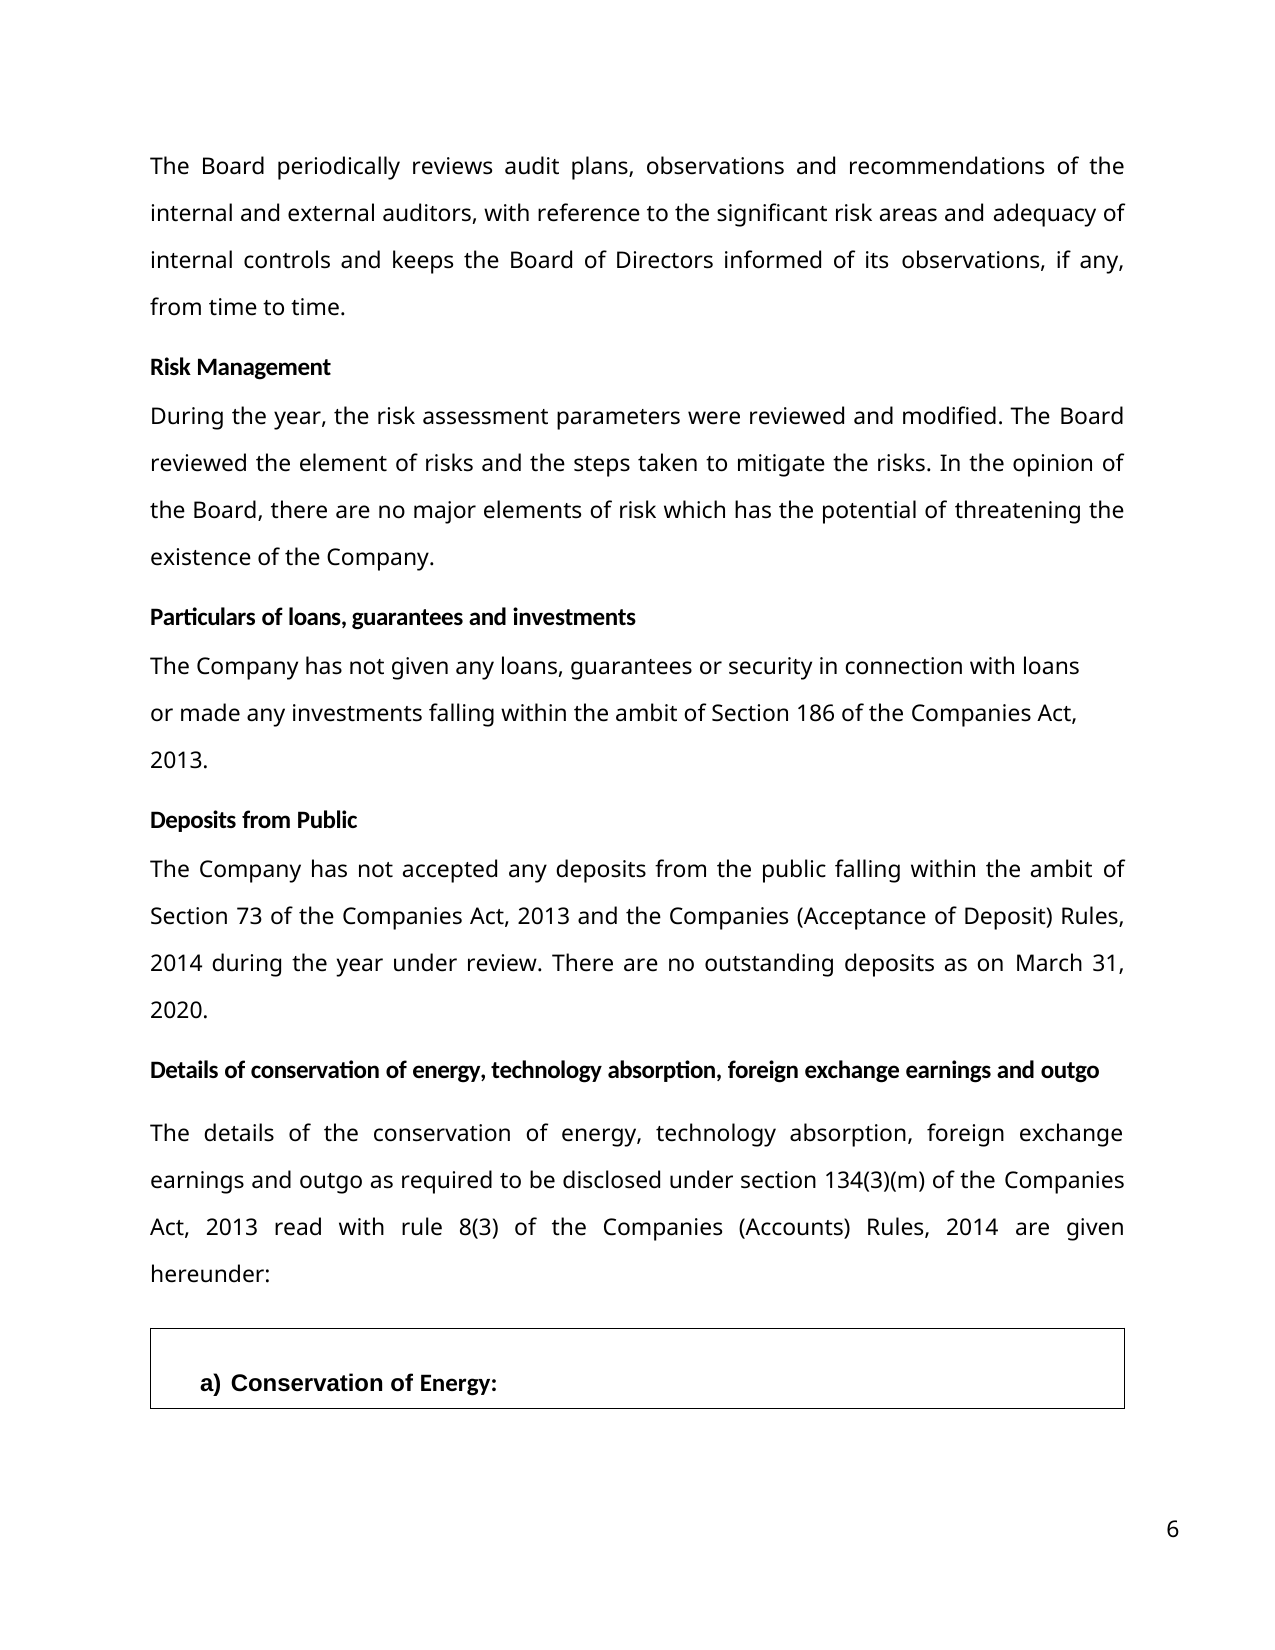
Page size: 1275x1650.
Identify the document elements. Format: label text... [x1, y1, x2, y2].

text The details of the conservation of energy, technology absorption, foreign exchange earnings and outgo as required to be disclosed under section 134(3)(m) of the Companies Act, 2013 read with rule 8(3) of the Companies (Accounts) Rules, 2014 are given hereunder: [150, 1117, 1124, 1289]
table_header a) Conservation of Energy: [151, 1329, 1124, 1408]
text The Company has not accepted any deposits from the public falling within the ambit of Section 73 of the Companies Act, 2013 and the Companies (Acceptance of Deposit) Rules, 2014 during the year under review. There are no outstanding deposits as on March 31, 2020. [150, 853, 1124, 1025]
subtitle Details of conservation of energy, technology absorption, foreign exchange earnings and outgo [150, 1054, 1179, 1085]
subtitle Deposits from Public [150, 804, 1179, 835]
text The Company has not given any loans, guarantees or security in connection with loans or made any investments falling within the ambit of Section 186 of the Companies Act, 2013. [150, 650, 1084, 775]
subtitle Particulars of loans, guarantees and investments [150, 601, 1179, 632]
text The Board periodically reviews audit plans, observations and recommendations of the internal and external auditors, with reference to the significant risk areas and adequacy of internal controls and keeps the Board of Directors informed of its observations, if any, from time to time. [150, 150, 1124, 322]
text During the year, the risk assessment parameters were reviewed and modified. The Board reviewed the element of risks and the steps taken to mitigate the risks. In the opinion of the Board, there are no major elements of risk which has the potential of threatening the existence of the Company. [150, 400, 1124, 572]
subtitle Risk Management [150, 351, 1179, 382]
